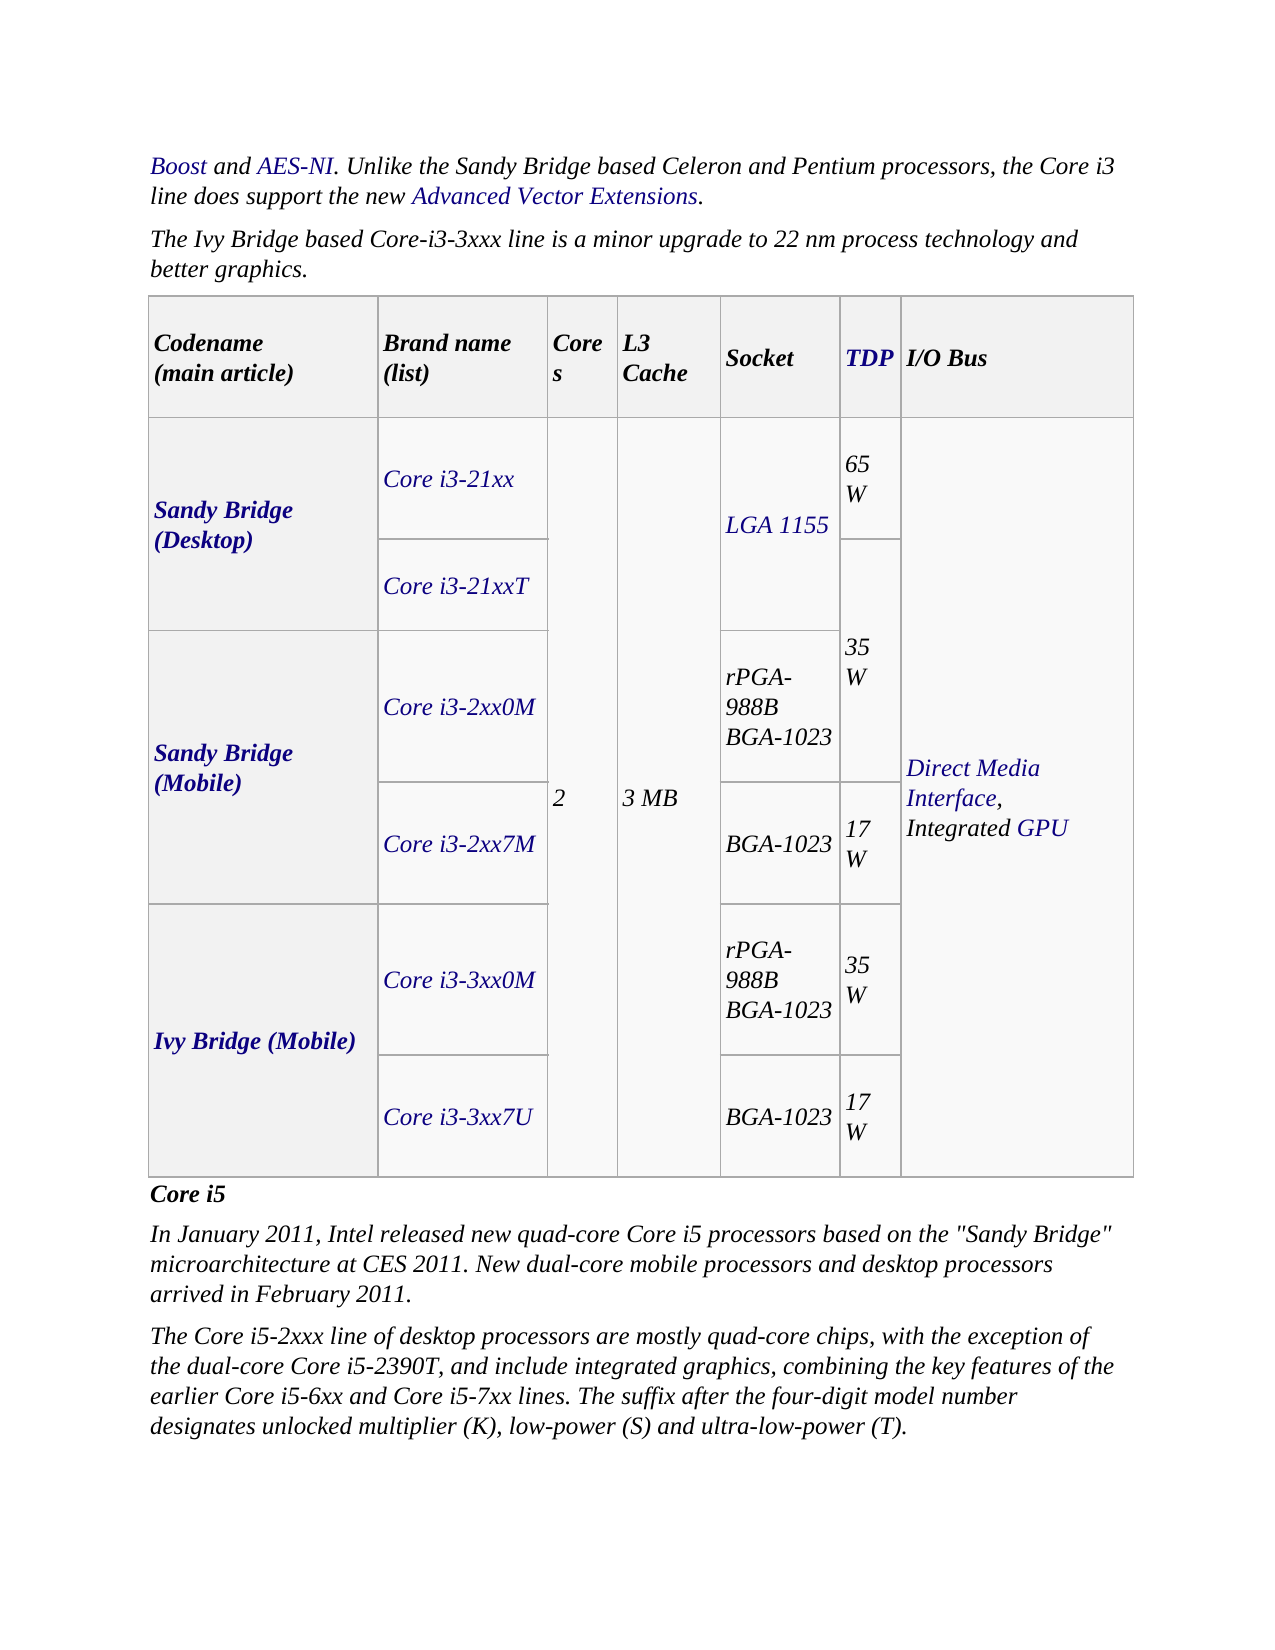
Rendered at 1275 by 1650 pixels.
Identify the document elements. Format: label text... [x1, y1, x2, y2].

table_cell Core i3-2xx7M [379, 783, 547, 903]
text The Ivy Bridge based Core-i3-3xxx line is a minor upgrade to 22 nm process technology and better graphics. [150, 222, 1125, 282]
table_header Brand name (list) [379, 297, 547, 417]
table_cell BGA-1023 [721, 1056, 839, 1176]
text In January 2011, Intel released new quad-core Core i5 processors based on the "Sandy Bridge" microarchitecture at CES 2011. New dual-core mobile processors and desktop processors arrived in February 2011. [150, 1217, 1125, 1307]
table_cell 17 W [841, 783, 900, 903]
table_header L3 Cache [618, 297, 720, 417]
table_cell 3 MB [618, 418, 720, 1176]
table_cell Ivy Bridge (Mobile) [149, 905, 377, 1176]
table_header Cores [548, 297, 617, 417]
table_cell Core i3-3xx0M [379, 905, 547, 1054]
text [150, 150, 1125, 210]
table_cell 65 W [841, 418, 900, 538]
table_cell LGA 1155 [721, 418, 839, 630]
table_cell 2 [548, 418, 617, 1176]
table_cell 35 W [841, 905, 900, 1054]
table_cell Direct Media Interface, Integrated GPU [902, 418, 1133, 1176]
table_header TDP [841, 297, 900, 417]
table_cell rPGA-988B BGA-1023 [721, 631, 839, 781]
table_cell Core i3-2xx0M [379, 631, 547, 781]
subtitle Core i5 [150, 1178, 1125, 1207]
table_header Socket [721, 297, 839, 417]
table_cell rPGA-988B BGA-1023 [721, 905, 839, 1054]
table_cell Core i3-21xx [379, 418, 547, 538]
table_header I/O Bus [902, 297, 1133, 417]
table_cell Core i3-3xx7U [379, 1056, 547, 1176]
table_cell 17 W [841, 1056, 900, 1176]
table_header Codename (main article) [149, 297, 377, 417]
table_cell 35 W [841, 540, 900, 781]
text The Core i5-2xxx line of desktop processors are mostly quad-core chips, with the exception of the dual-core Core i5-2390T, and include integrated graphics, combining the key features of the earlier Core i5-6xx and Core i5-7xx lines. The suffix after the four-digit model number designates unlocked multiplier (K), low-power (S) and ultra-low-power (T). [150, 1320, 1125, 1440]
table_cell Sandy Bridge (Desktop) [149, 418, 377, 630]
table_cell Sandy Bridge (Mobile) [149, 631, 377, 903]
table_cell BGA-1023 [721, 783, 839, 903]
table_cell Core i3-21xxT [379, 540, 547, 630]
